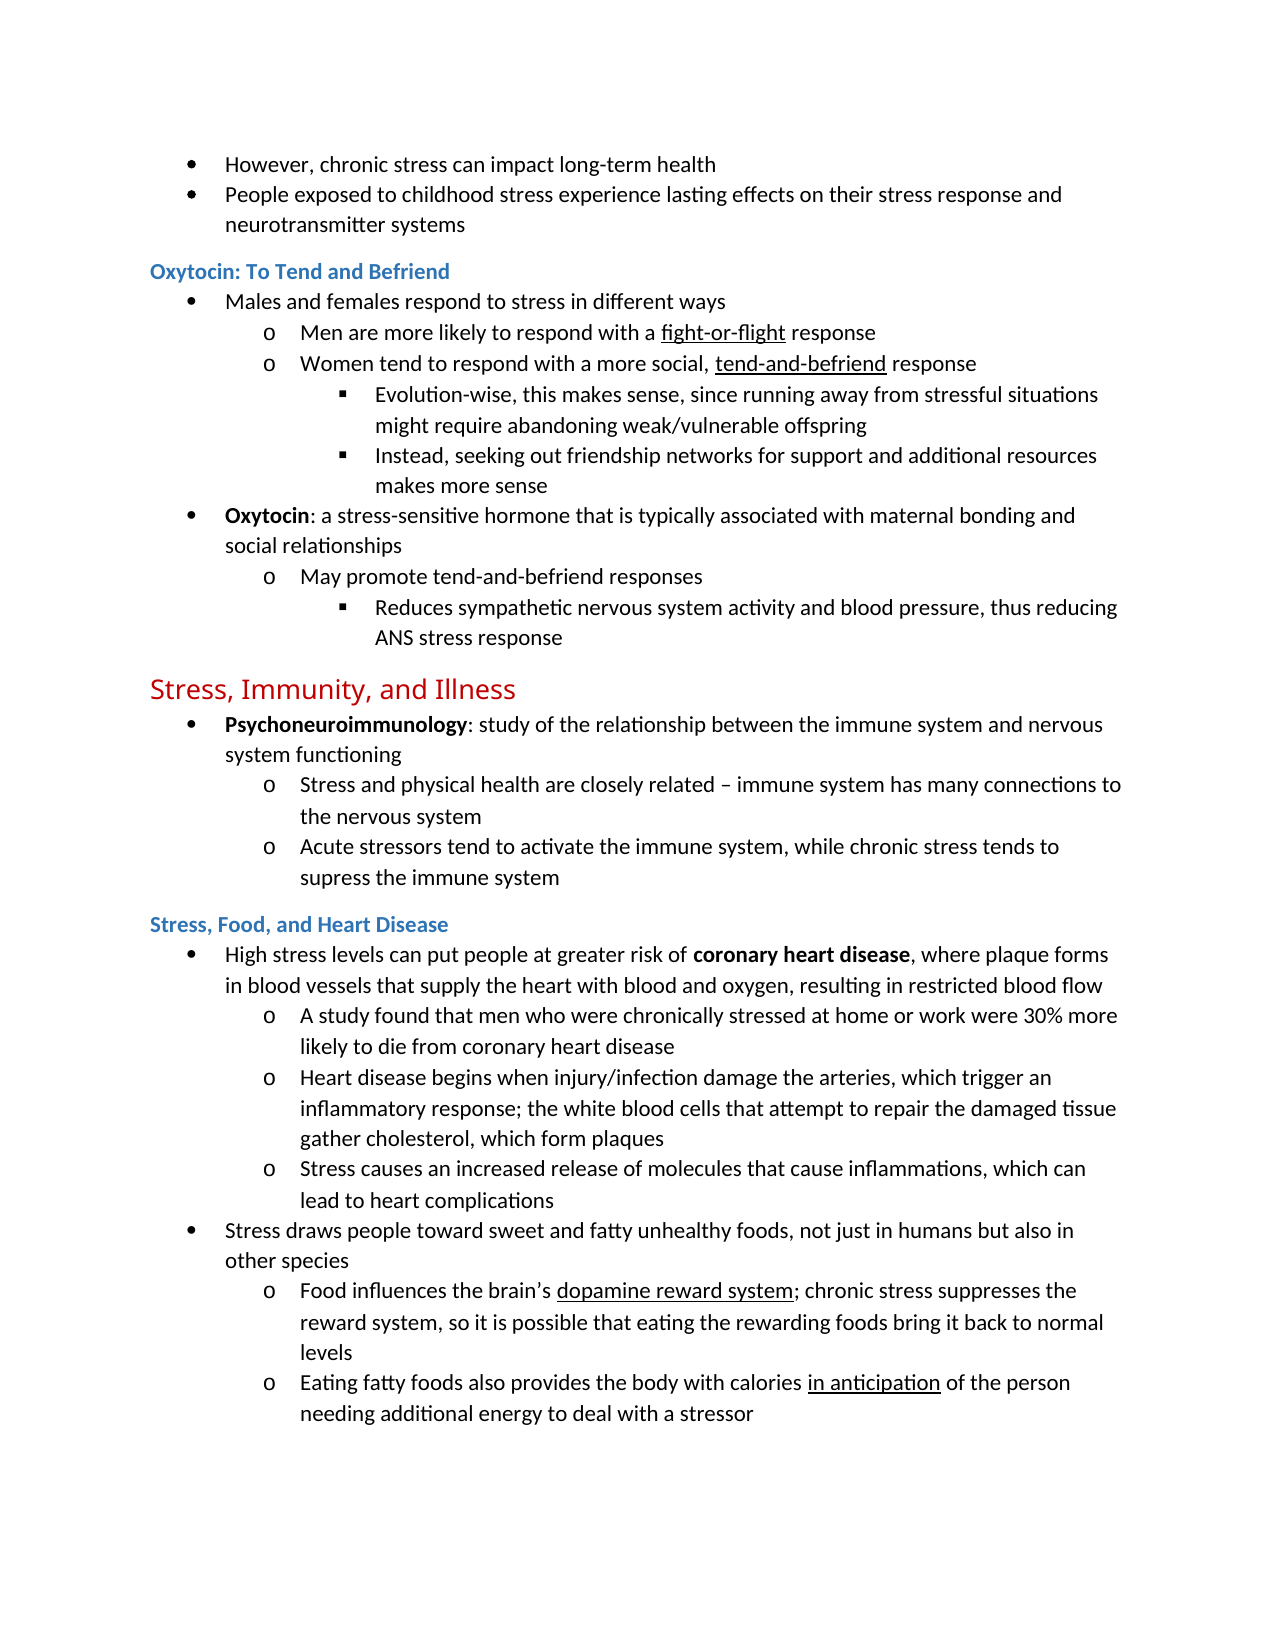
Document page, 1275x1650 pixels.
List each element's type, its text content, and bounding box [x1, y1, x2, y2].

list Food influences the brain’s dopamine reward system; chronic stress suppresses the reward system, so it is possible that eating the rewarding foods bring it back to normal levels [262, 1276, 1125, 1366]
list Psychoneuroimmunology: study of the relationship between the immune system and nervous system functioning [187, 710, 1125, 768]
subtitle Oxytocin: To Tend and Befriend [150, 257, 1125, 285]
list Instead, seeking out friendship networks for support and additional resources makes more sense [337, 441, 1125, 499]
list May promote tend-and-befriend responses [262, 562, 1125, 591]
list Males and females respond to stress in different ways [187, 287, 1125, 316]
list Stress and physical health are closely related – immune system has many connections to the nervous system [262, 771, 1125, 830]
list However, chronic stress can impact long-term health [187, 150, 1125, 178]
list Oxytocin: a stress-sensitive hormone that is typically associated with maternal bonding and social relationships [187, 501, 1125, 560]
list A study found that men who were chronically stressed at home or work were 30% more likely to die from coronary heart disease [262, 1001, 1125, 1060]
list Reduces sympathetic nervous system activity and blood pressure, thus reducing ANS stress response [337, 593, 1125, 652]
list High stress levels can put people at greater risk of coronary heart disease, where plaque forms in blood vessels that supply the heart with blood and oxygen, resulting in restricted blood flow [187, 941, 1125, 999]
list Eating fatty foods also provides the body with calories in anticipation of the person needing additional energy to deal with a stressor [262, 1368, 1125, 1427]
subtitle Stress, Food, and Heart Disease [150, 910, 1125, 938]
list Women tend to respond with a more social, tend-and-befriend response [262, 349, 1125, 378]
list Men are more likely to respond with a fight-or-flight response [262, 318, 1125, 347]
list Stress causes an increased release of molecules that cause inflammations, which can lead to heart complications [262, 1154, 1125, 1214]
subtitle Stress, Immunity, and Illness [150, 670, 1125, 707]
list People exposed to childhood stress experience lasting effects on their stress response and neurotransmitter systems [187, 180, 1125, 238]
list Acute stressors tend to activate the immune system, while chronic stress tends to supress the immune system [262, 832, 1125, 892]
list Evolution-wise, this makes sense, since running away from stressful situations might require abandoning weak/vulnerable offspring [337, 381, 1125, 439]
list Stress draws people toward sweet and fatty unhealthy foods, not just in humans but also in other species [187, 1216, 1125, 1274]
list Heart disease begins when injury/infection damage the arteries, which trigger an inflammatory response; the white blood cells that attempt to repair the damaged tissue gather cholesterol, which form plaques [262, 1063, 1125, 1152]
